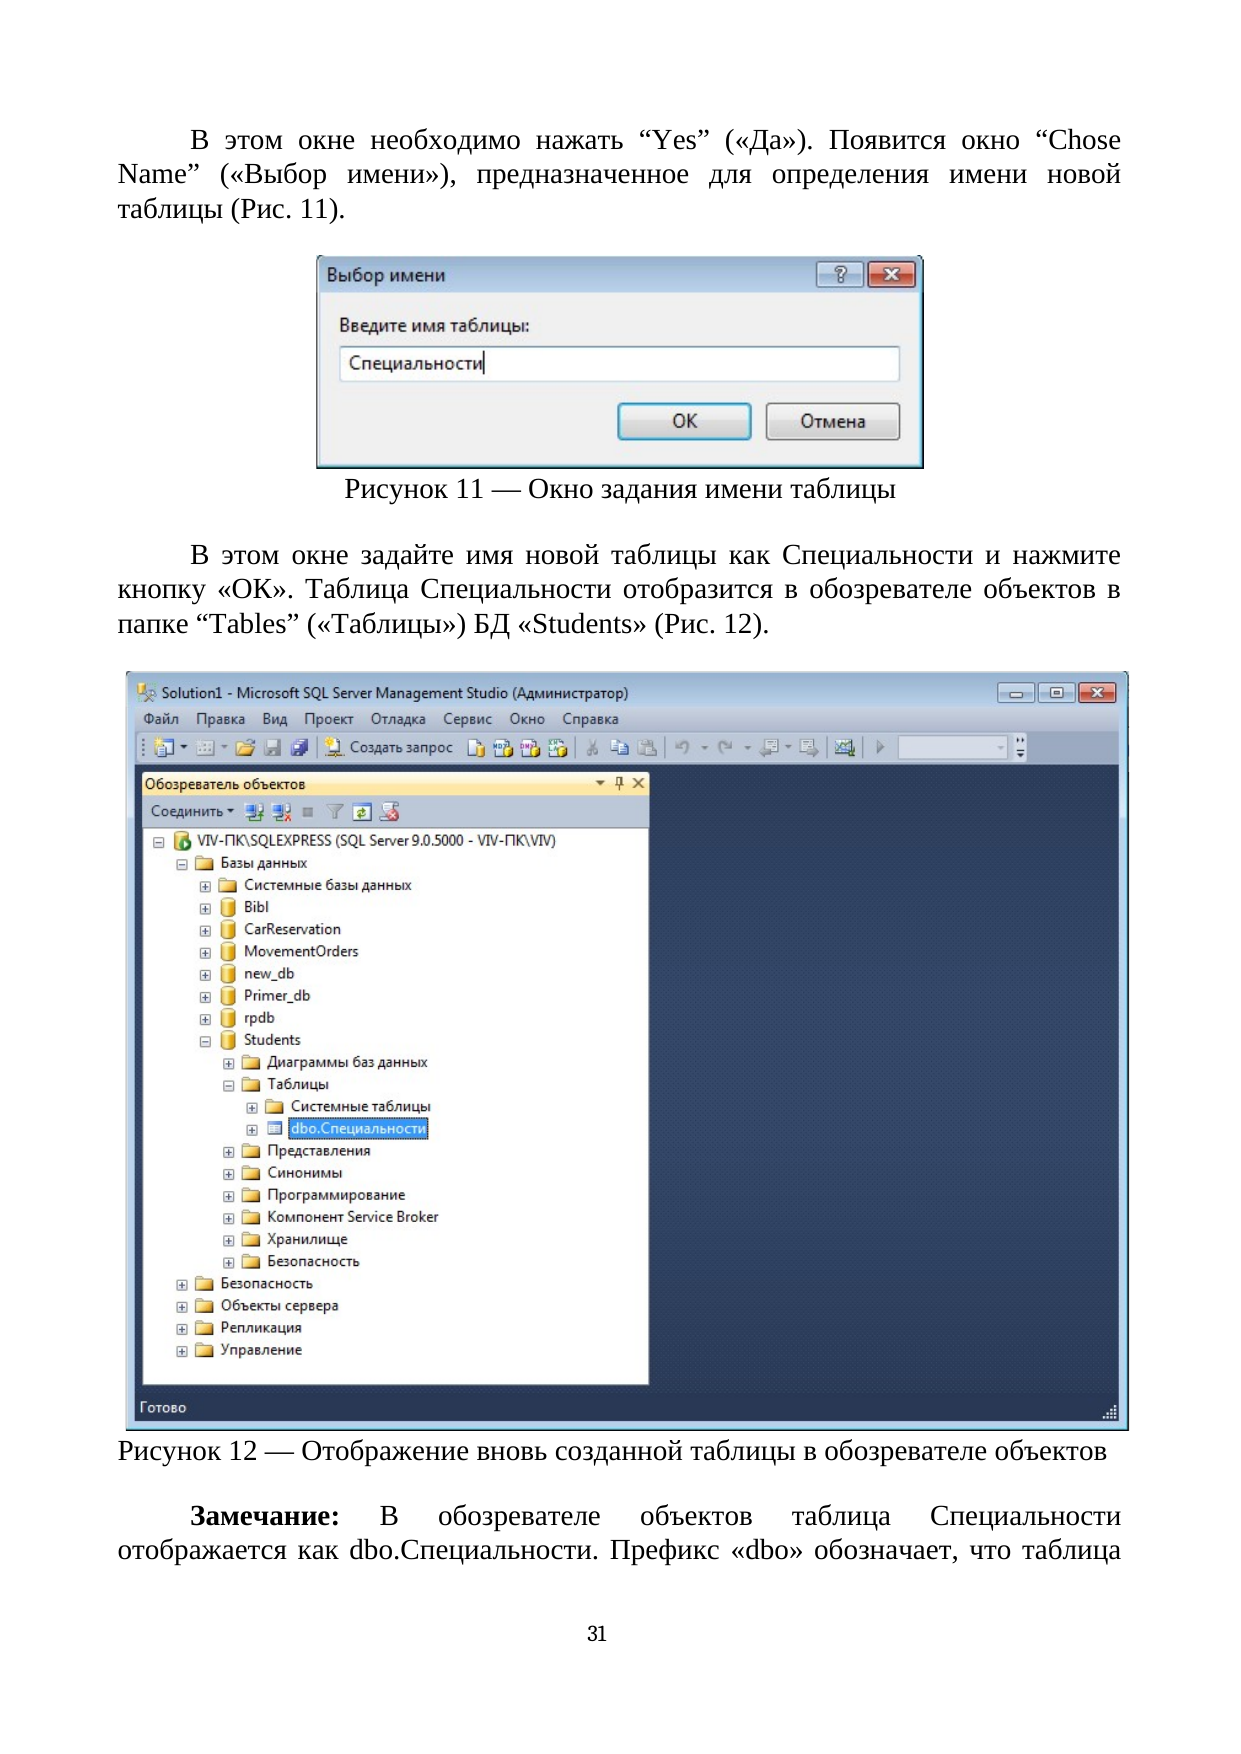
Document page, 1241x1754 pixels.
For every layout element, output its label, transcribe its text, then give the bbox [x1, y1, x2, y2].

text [117, 1498, 1122, 1566]
text Рисунок 12 — Отображение вновь созданной таблицы в обозревателе объектов [117, 1433, 1130, 1466]
text В этом окне необходимо нажать “Yes” («Да»). Появится окно “Chose Name” («Выбор имени»), предназначенное для определения имени новой таблицы (Рис. 11). [117, 122, 1122, 224]
text Рисунок 11 — Окно задания имени таблицы [130, 471, 1111, 504]
picture [125, 671, 1130, 1431]
picture [316, 255, 924, 469]
text В этом окне задайте имя новой таблицы как Специальности и нажмите кнопку «ОК». Таблица Специальности отобразится в обозревателе объектов в папке “Tables” («Таблицы») БД «Students» (Рис. 12). [117, 537, 1122, 639]
